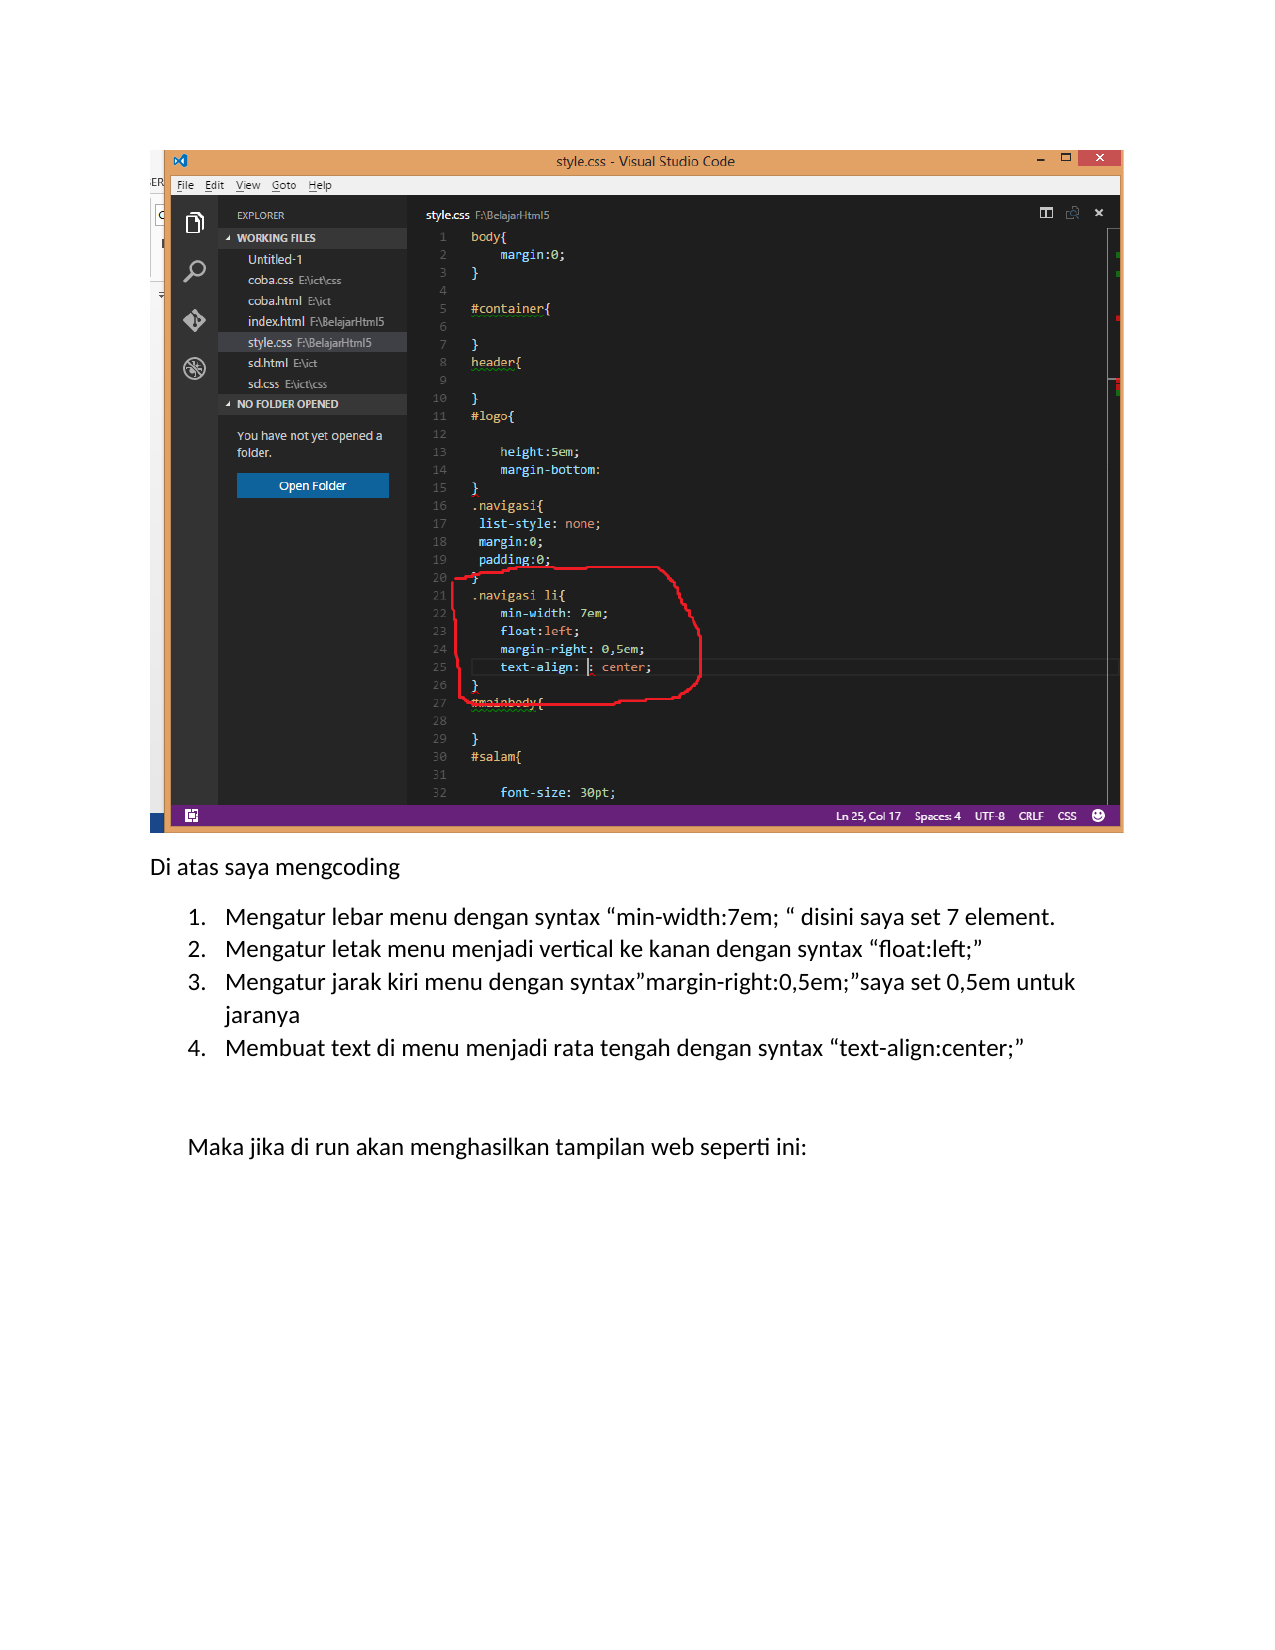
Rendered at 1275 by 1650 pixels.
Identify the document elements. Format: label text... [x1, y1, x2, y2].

list Membuat text di menu menjadi rata tengah dengan syntax “text-align:center;” [187, 1032, 1125, 1063]
list Mengatur letak menu menjadi vertical ke kanan dengan syntax “float:left;” [187, 933, 1125, 964]
list Mengatur lebar menu dengan syntax “min-width:7em; “ disini saya set 7 element. [187, 901, 1125, 931]
text Di atas saya mengcoding [150, 851, 1125, 882]
text Maka jika di run akan menghasilkan tampilan web seperti ini: [187, 1131, 1125, 1162]
picture [150, 150, 1124, 833]
list Mengatur jarak kiri menu dengan syntax”margin-right:0,5em;”saya set 0,5em untuk jaranya [187, 966, 1125, 1030]
